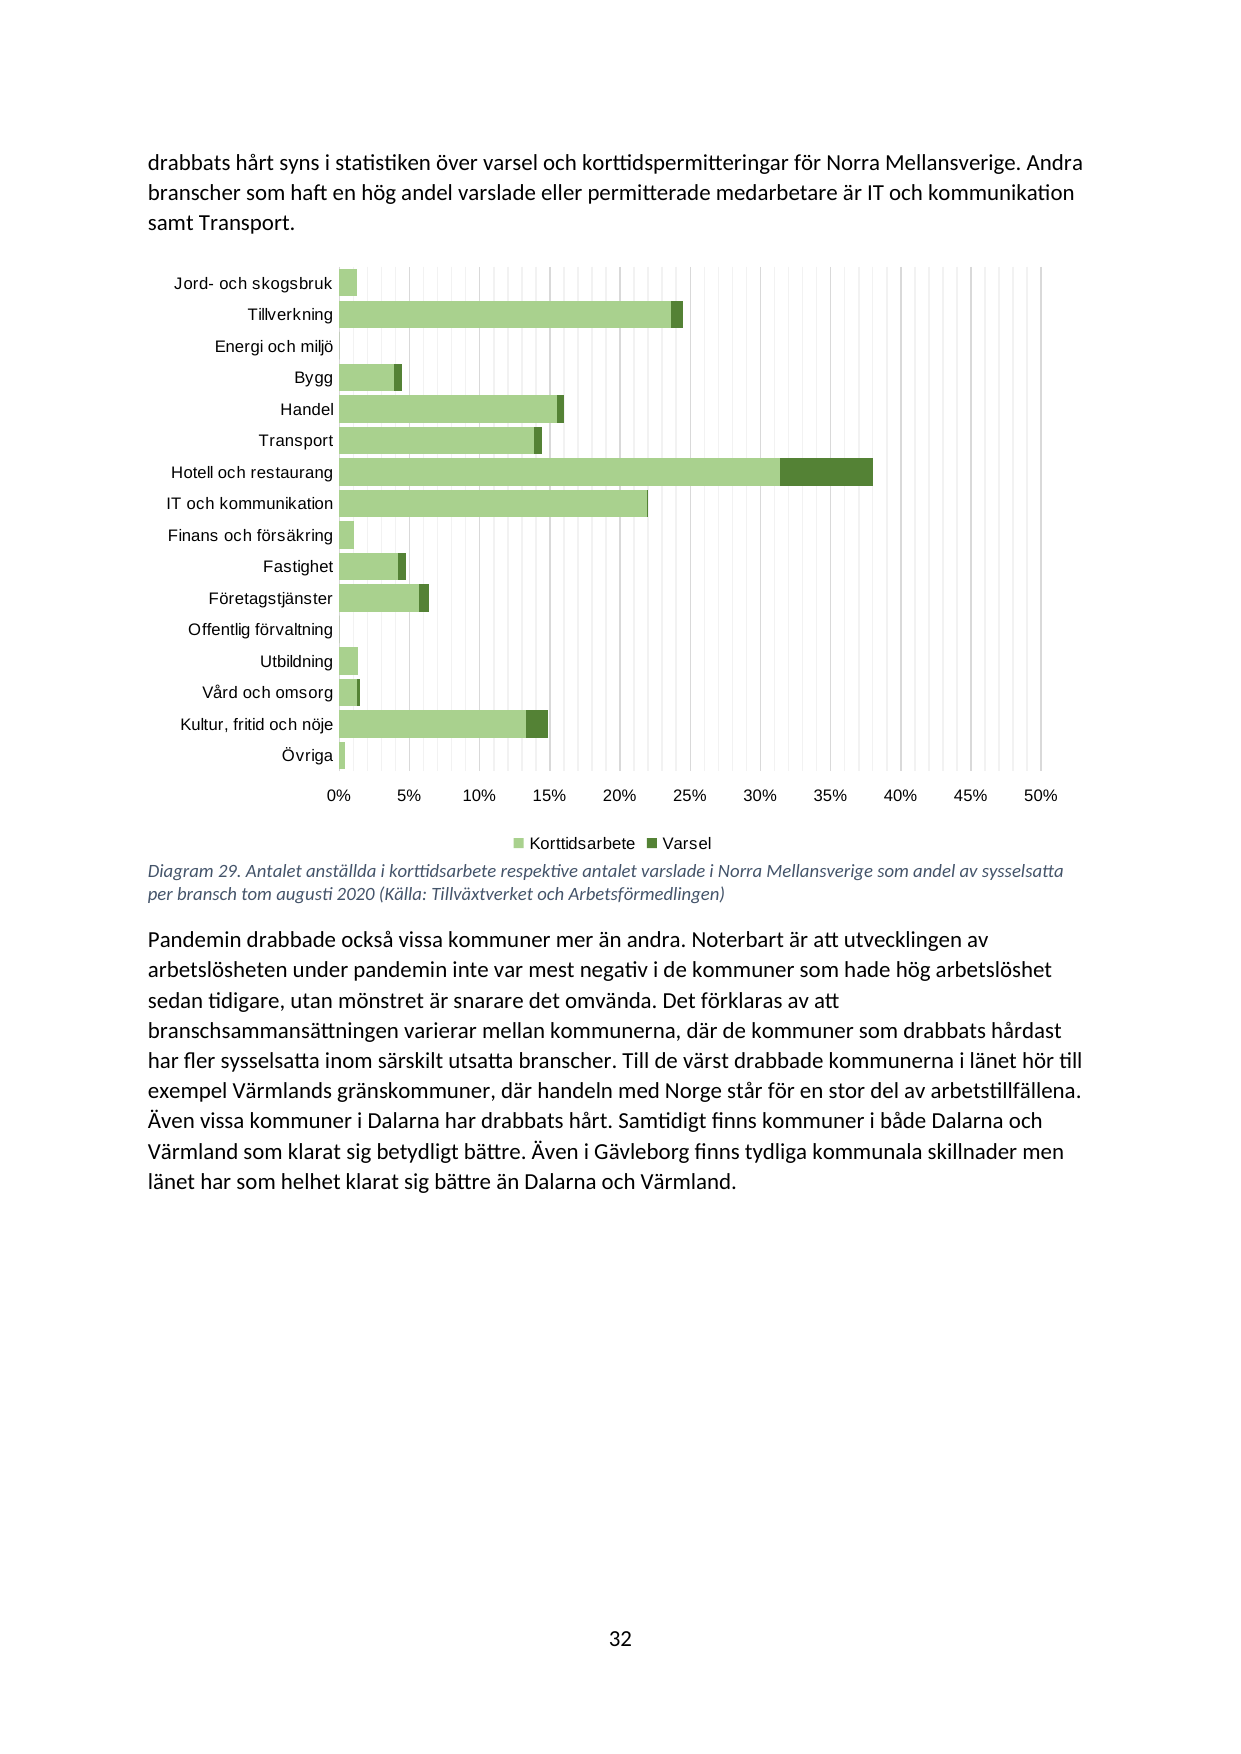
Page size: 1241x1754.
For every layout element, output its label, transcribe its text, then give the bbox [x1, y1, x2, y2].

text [148, 148, 1093, 236]
text Pandemin drabbade också vissa kommuner mer än andra. Noterbart är att utvecklingen av arbetslösheten under pandemin inte var mest negativ i de kommuner som hade hög arbetslöshet sedan tidigare, utan mönstret är snarare det omvända. Det förklaras av att branschsammansättningen varierar mellan kommunerna, där de kommuner som drabbats hårdast har fler sysselsatta inom särskilt utsatta branscher. Till de värst drabbade kommunerna i länet hör till exempel Värmlands gränskommuner, där handeln med Norge står för en stor del av arbetstillfällena. Även vissa kommuner i Dalarna har drabbats hårt. Samtidigt finns kommuner i både Dalarna och Värmland som klarat sig betydligt bättre. Även i Gävleborg finns tydliga kommunala skillnader men länet har som helhet klarat sig bättre än Dalarna och Värmland. [148, 925, 1093, 1195]
text Diagram 29. Antalet anställda i korttidsarbete respektive antalet varslade i Norra Mellansverige som andel av sysselsatta per bransch tom augusti 2020 (Källa: Tillväxtverket och Arbetsförmedlingen) [148, 255, 1093, 904]
